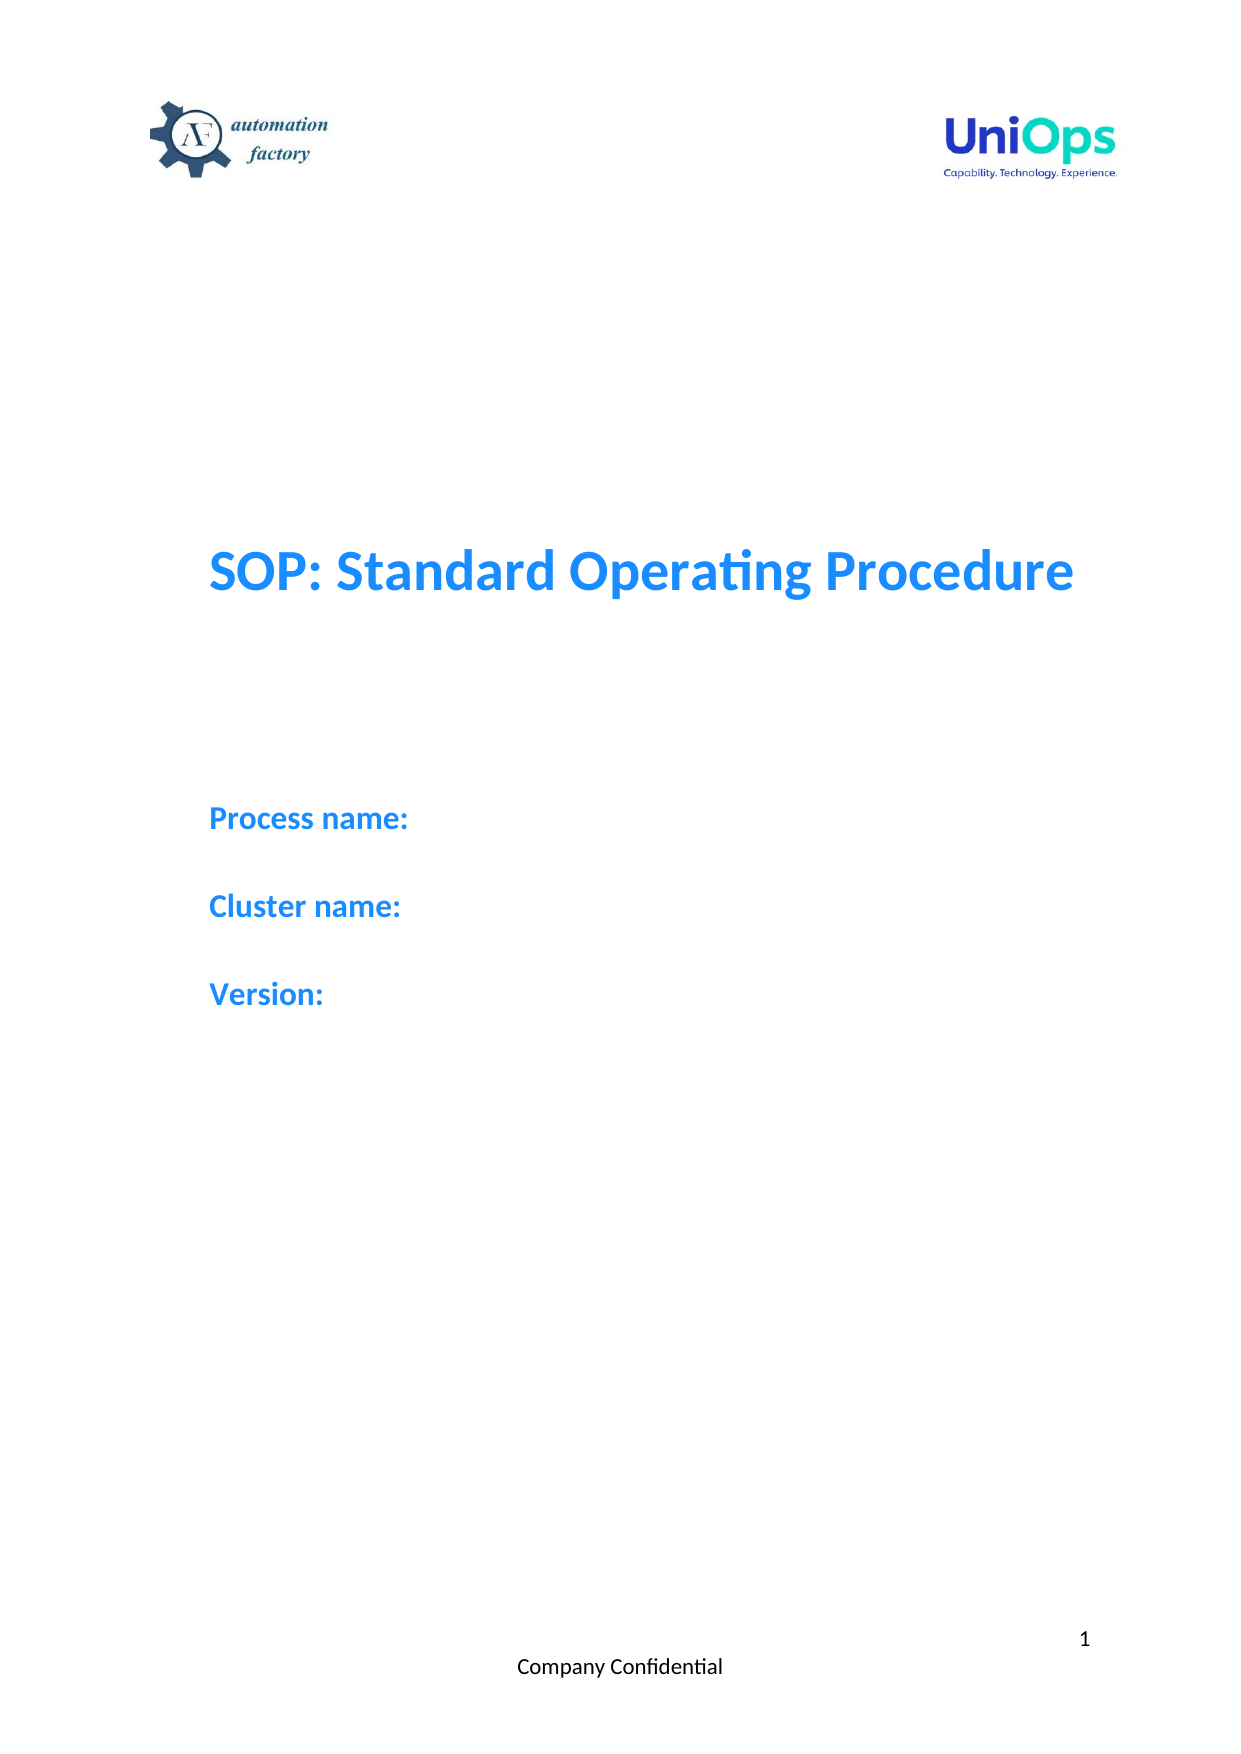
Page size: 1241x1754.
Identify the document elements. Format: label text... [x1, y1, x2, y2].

text Cluster name: [209, 885, 1090, 926]
picture [150, 101, 344, 182]
text Process name: [209, 797, 1090, 838]
picture [926, 102, 1134, 194]
text Version: [209, 973, 1090, 1014]
text SOP: Standard Operating Procedure [209, 533, 1090, 605]
